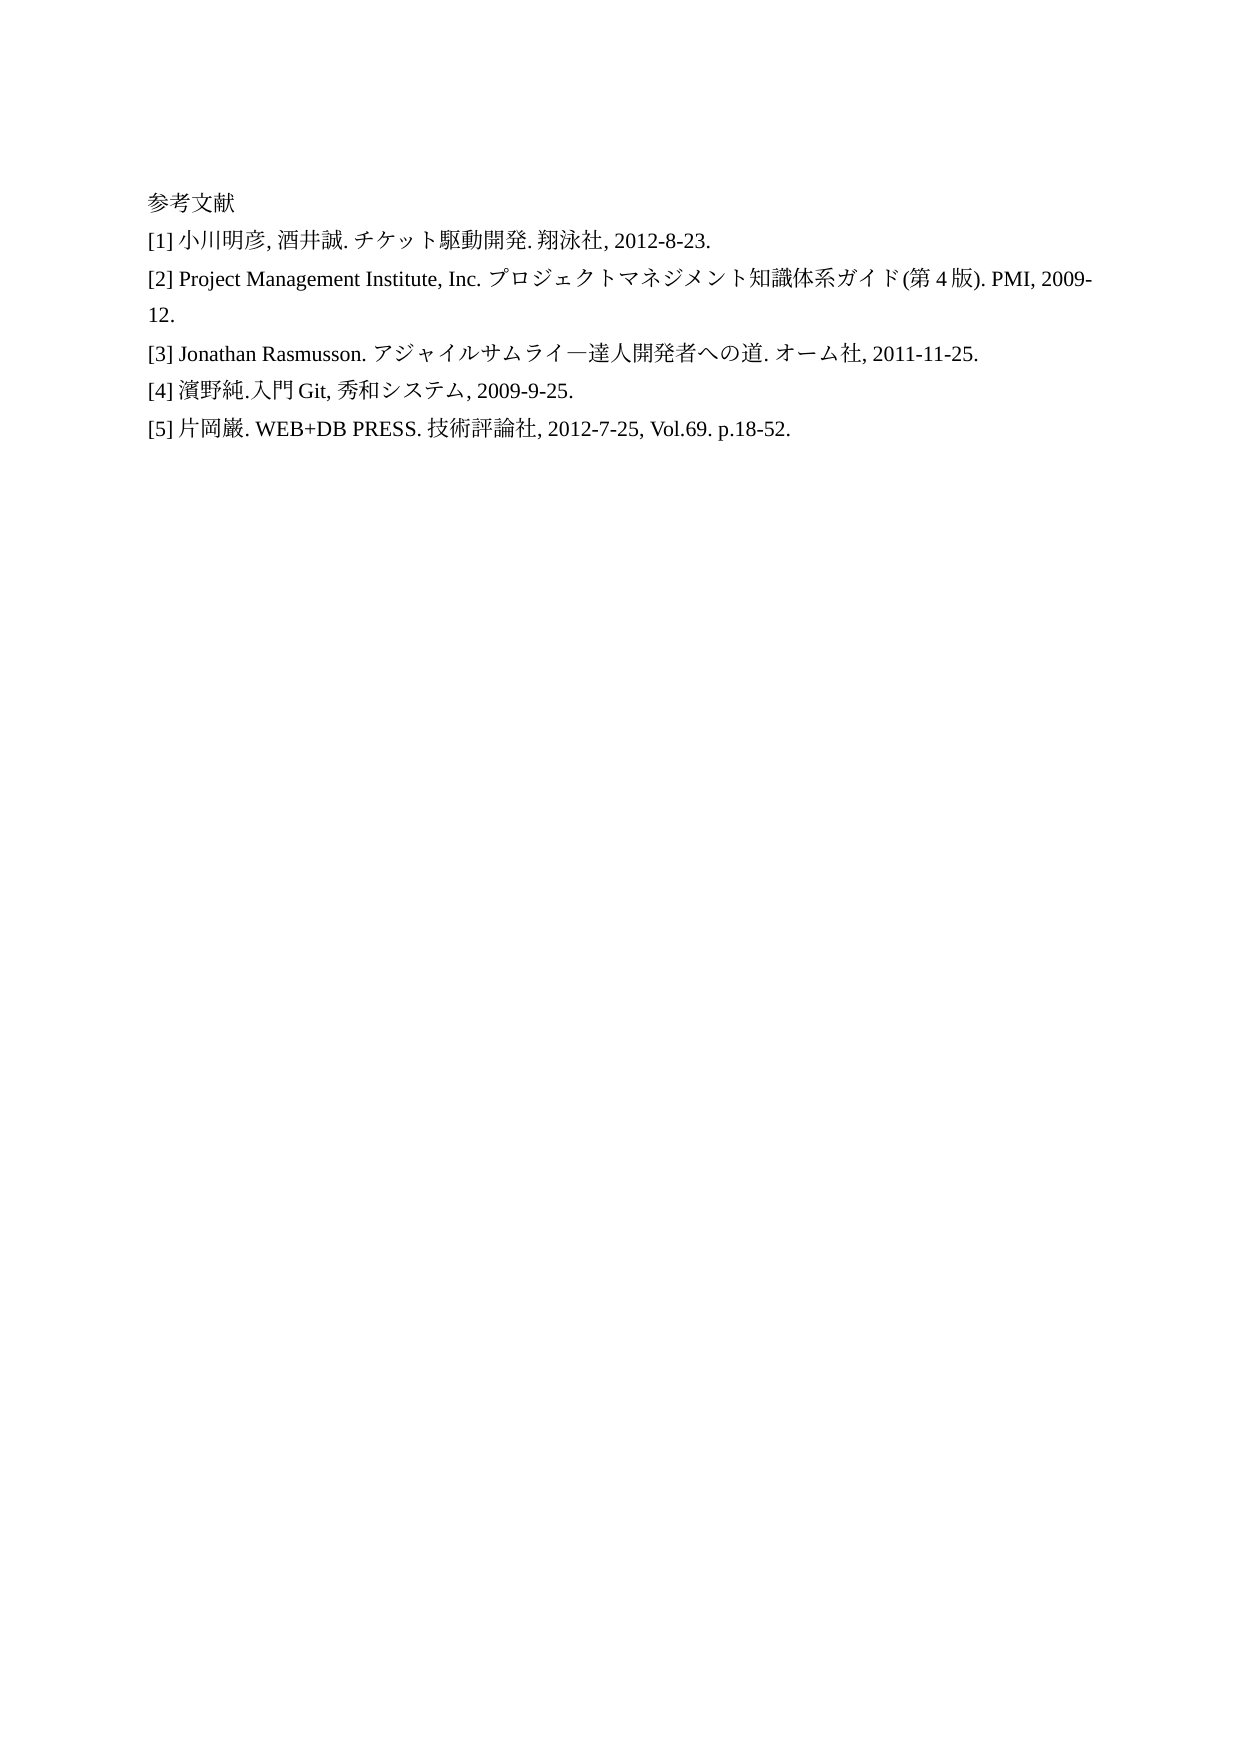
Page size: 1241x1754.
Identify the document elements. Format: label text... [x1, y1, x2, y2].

text [3] Jonathan Rasmusson. アジャイルサムライ―達人開発者への道. オーム社, 2011-11-25. [148, 333, 1092, 371]
text [5] 片岡巌. WEB+DB PRESS. 技術評論社, 2012-7-25, Vol.69. p.18-52. [148, 408, 1092, 446]
text [4] 濱野純.入門Git, 秀和システム, 2009-9-25. [148, 371, 1092, 408]
text [2] Project Management Institute, Inc. プロジェクトマネジメント知識体系ガイド(第4版). PMI, 2009-12. [148, 258, 1092, 333]
text 参考文献 [148, 183, 1092, 221]
text [1] 小川明彦, 酒井誠. チケット駆動開発. 翔泳社, 2012-8-23. [148, 221, 1092, 258]
